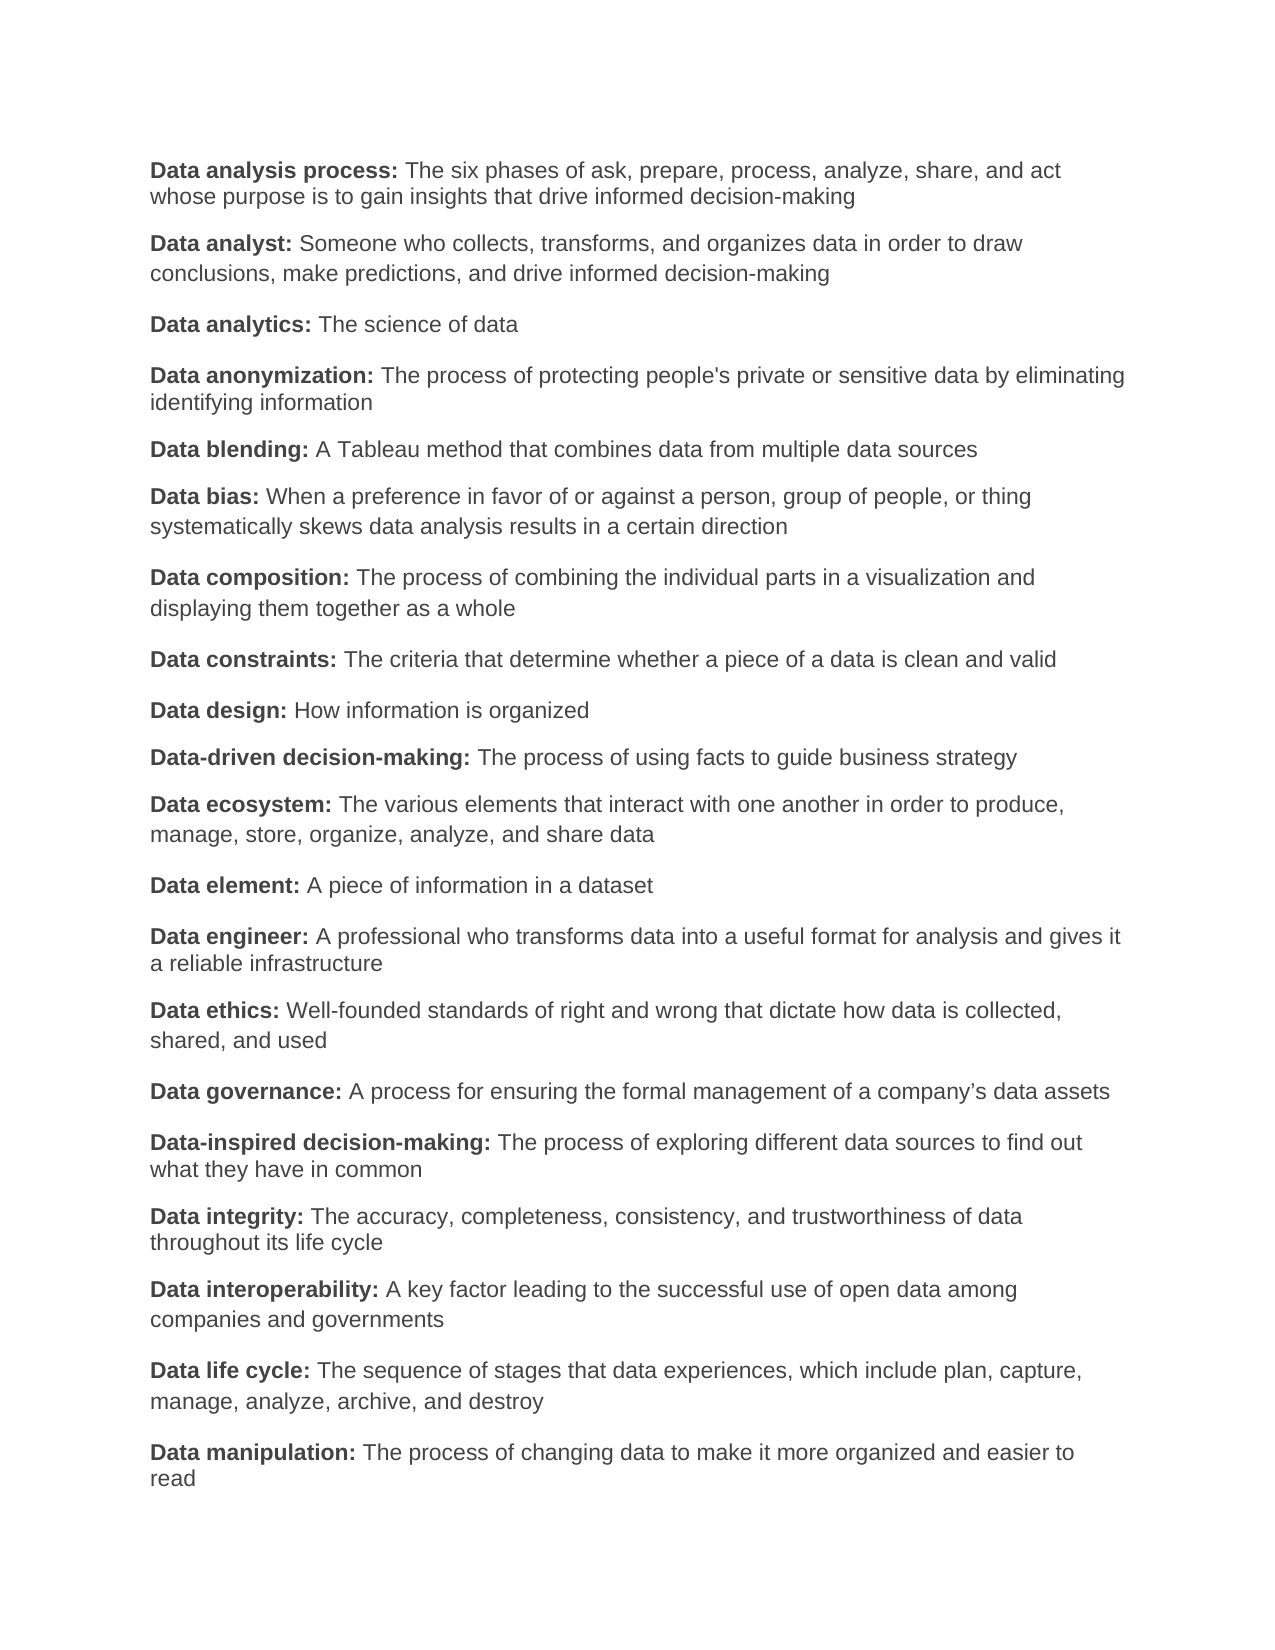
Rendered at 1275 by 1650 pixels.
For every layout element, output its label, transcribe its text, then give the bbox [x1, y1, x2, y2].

text Data blending: A Tableau method that combines data from multiple data sources [150, 436, 1125, 462]
text Data composition: The process of combining the individual parts in a visualization and displaying them together as a whole [150, 564, 1125, 621]
text Data analyst: Someone who collects, transforms, and organizes data in order to draw conclusions, make predictions, and drive informed decision-making [150, 230, 1125, 287]
text Data engineer: A professional who transforms data into a useful format for analysis and gives it a reliable infrastructure [150, 923, 1125, 976]
text Data-driven decision-making: The process of using facts to guide business strategy [150, 744, 1125, 770]
text Data element: A piece of information in a dataset [150, 872, 1125, 899]
text Data manipulation: The process of changing data to make it more organized and easier to read [150, 1439, 1125, 1491]
text Data ethics: Well-founded standards of right and wrong that dictate how data is collected, shared, and used [150, 997, 1125, 1053]
text Data-inspired decision-making: The process of exploring different data sources to find out what they have in common [150, 1129, 1125, 1182]
text Data ecosystem: The various elements that interact with one another in order to produce, manage, store, organize, analyze, and share data [150, 791, 1125, 848]
text Data integrity: The accuracy, completeness, consistency, and trustworthiness of data throughout its life cycle [150, 1203, 1125, 1255]
text Data anonymization: The process of protecting people's private or sensitive data by eliminating identifying information [150, 362, 1125, 415]
text Data constraints: The criteria that determine whether a piece of a data is clean and valid [150, 646, 1125, 672]
text Data analysis process: The six phases of ask, prepare, process, analyze, share, and act whose purpose is to gain insights that drive informed decision-making [150, 157, 1125, 209]
text Data life cycle: The sequence of stages that data experiences, which include plan, capture, manage, analyze, archive, and destroy [150, 1357, 1125, 1414]
text Data bias: When a preference in favor of or against a person, group of people, or thing systematically skews data analysis results in a certain direction [150, 483, 1125, 540]
text Data governance: A process for ensuring the formal management of a company’s data assets [150, 1078, 1125, 1104]
text Data interoperability: A key factor leading to the successful use of open data among companies and governments [150, 1276, 1125, 1333]
text Data analytics: The science of data [150, 311, 1125, 338]
text Data design: How information is organized [150, 697, 1125, 723]
